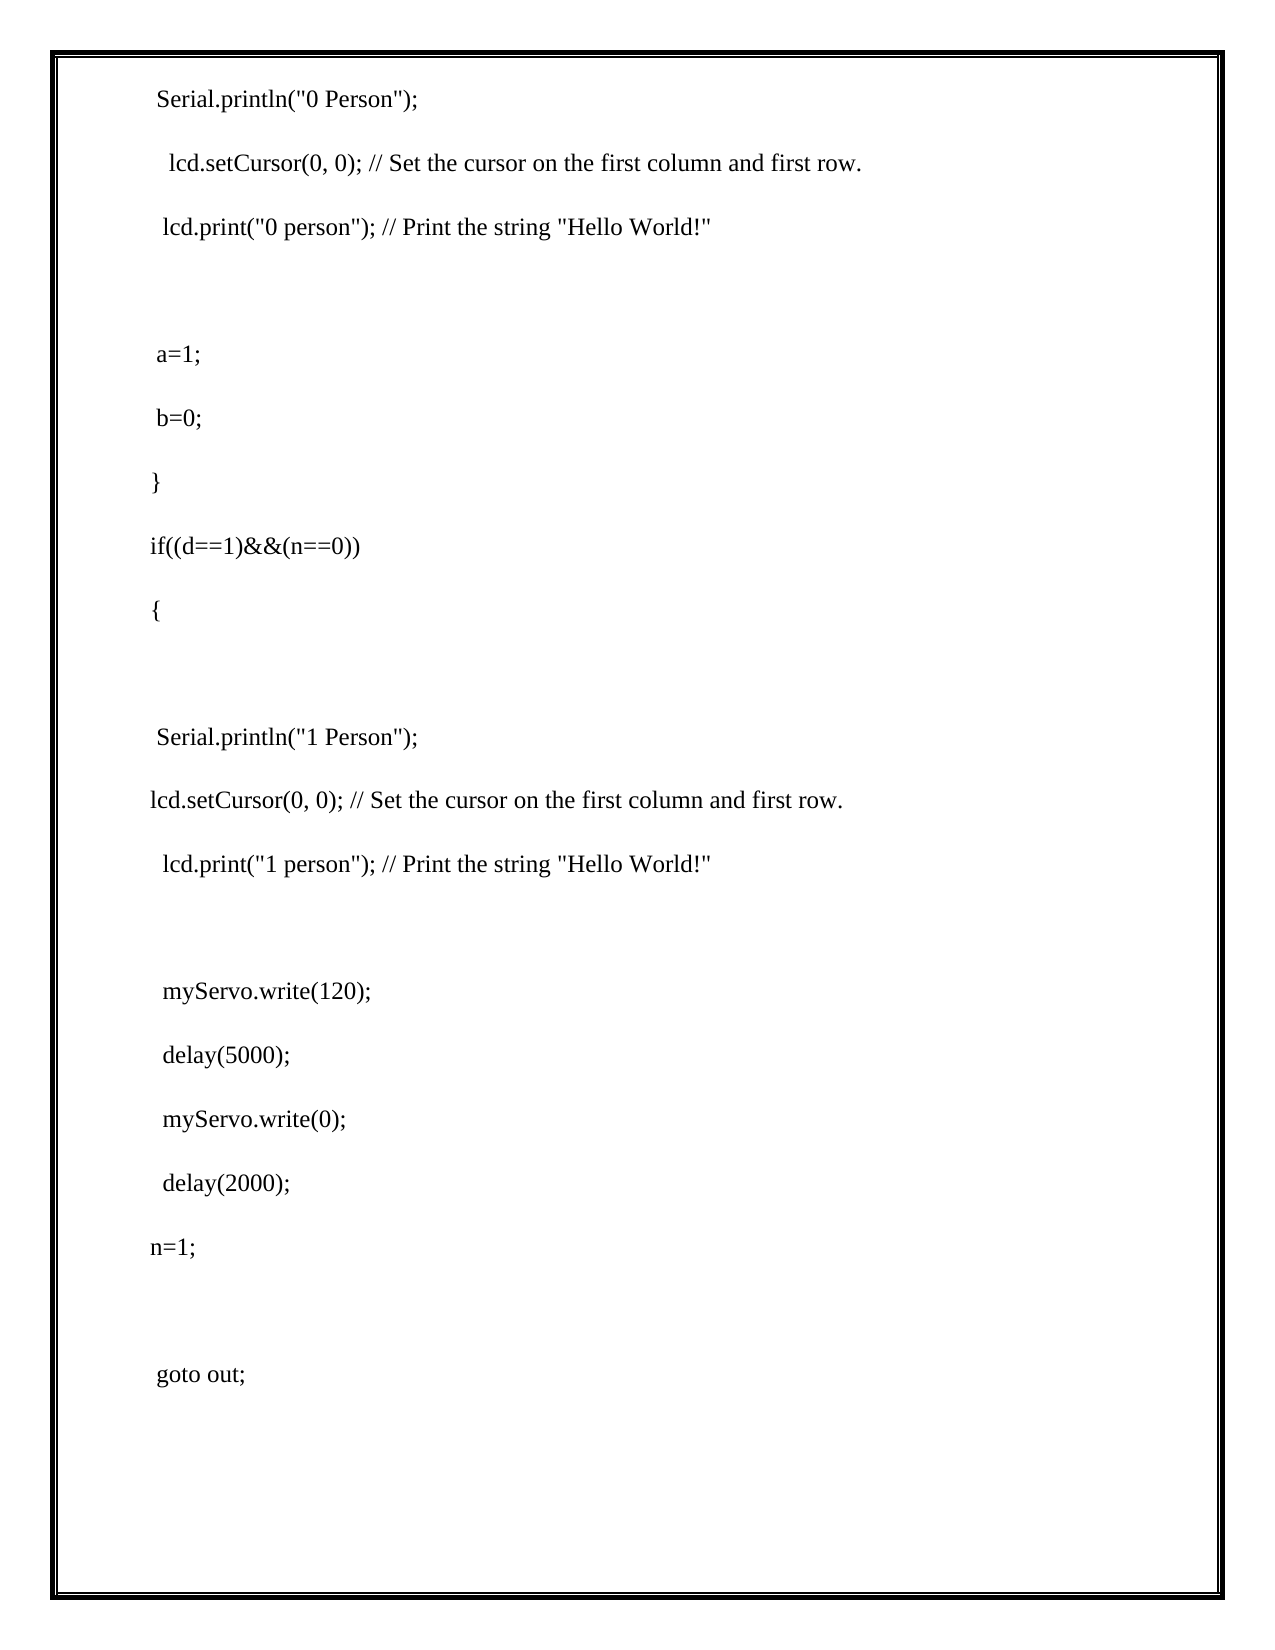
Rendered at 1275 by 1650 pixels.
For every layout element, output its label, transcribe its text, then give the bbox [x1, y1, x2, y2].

text delay(5000); [150, 1040, 1125, 1069]
text lcd.print("0 person"); // Print the string "Hello World!" [150, 212, 1125, 241]
text } [150, 467, 1125, 496]
text lcd.print("1 person"); // Print the string "Hello World!" [150, 849, 1125, 878]
text { [150, 595, 1125, 624]
text if((d==1)&&(n==0)) [150, 531, 1125, 560]
text a=1; [150, 339, 1125, 368]
text n=1; [150, 1232, 1125, 1261]
text myServo.write(120); [150, 976, 1125, 1005]
text lcd.setCursor(0, 0); // Set the cursor on the first column and first row. [150, 786, 1125, 814]
text b=0; [150, 403, 1125, 432]
text goto out; [150, 1359, 1125, 1388]
text Serial.println("0 Person"); [150, 84, 1125, 113]
text myServo.write(0); [150, 1104, 1125, 1133]
text lcd.setCursor(0, 0); // Set the cursor on the first column and first row. [150, 148, 1125, 177]
text delay(2000); [150, 1168, 1125, 1197]
text Serial.println("1 Person"); [150, 722, 1125, 750]
